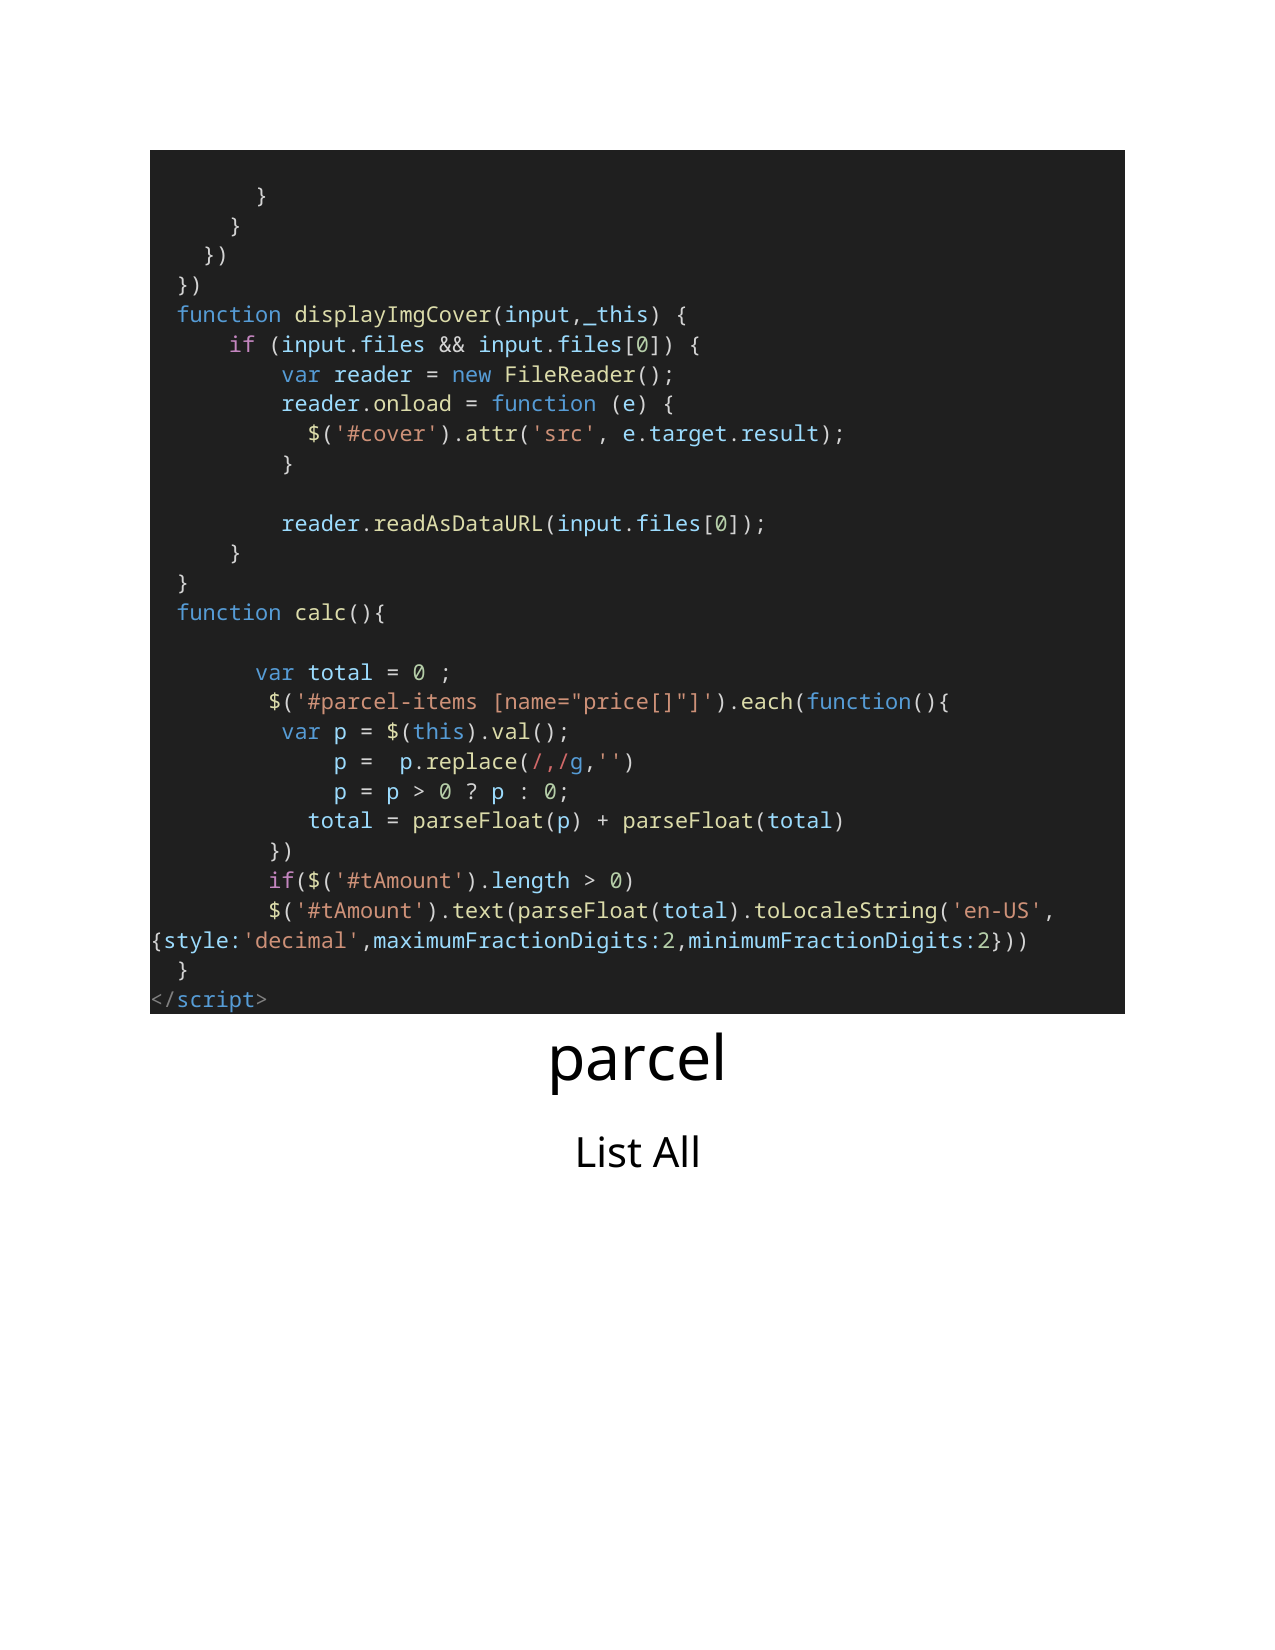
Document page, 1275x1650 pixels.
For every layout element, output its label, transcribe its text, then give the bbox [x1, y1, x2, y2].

text $('#cover').attr('src', e.target.result); [150, 418, 1125, 448]
text function displayImgCover(input,_this) { [150, 299, 1125, 329]
text } [150, 448, 1125, 478]
text </script> [150, 984, 1125, 1014]
text $('#parcel-items [name="price[]"]').each(function(){ [150, 686, 1125, 716]
text } [150, 180, 1125, 209]
text reader.onload = function (e) { [150, 388, 1125, 418]
text parcel [150, 1014, 1125, 1099]
text if($('#tAmount').length > 0) [150, 865, 1125, 895]
text }) [150, 239, 1125, 269]
text } [150, 954, 1125, 984]
text if (input.files && input.files[0]) { [150, 329, 1125, 358]
text function calc(){ [150, 597, 1125, 627]
text p = p.replace(/,/g,'') [150, 746, 1125, 776]
text $('#tAmount').text(parseFloat(total).toLocaleString('en-US',{style:'decimal',maximumFractionDigits:2,minimumFractionDigits:2})) [150, 895, 1125, 954]
text var p = $(this).val(); [150, 716, 1125, 746]
text var total = 0 ; [150, 656, 1125, 686]
text } [150, 209, 1125, 239]
text } [150, 537, 1125, 567]
text p = p > 0 ? p : 0; [150, 776, 1125, 805]
text }) [150, 835, 1125, 865]
text List All [150, 1122, 1125, 1179]
text } [150, 567, 1125, 597]
text reader.readAsDataURL(input.files[0]); [150, 507, 1125, 537]
text }) [150, 269, 1125, 299]
text var reader = new FileReader(); [150, 358, 1125, 388]
text total = parseFloat(p) + parseFloat(total) [150, 805, 1125, 835]
